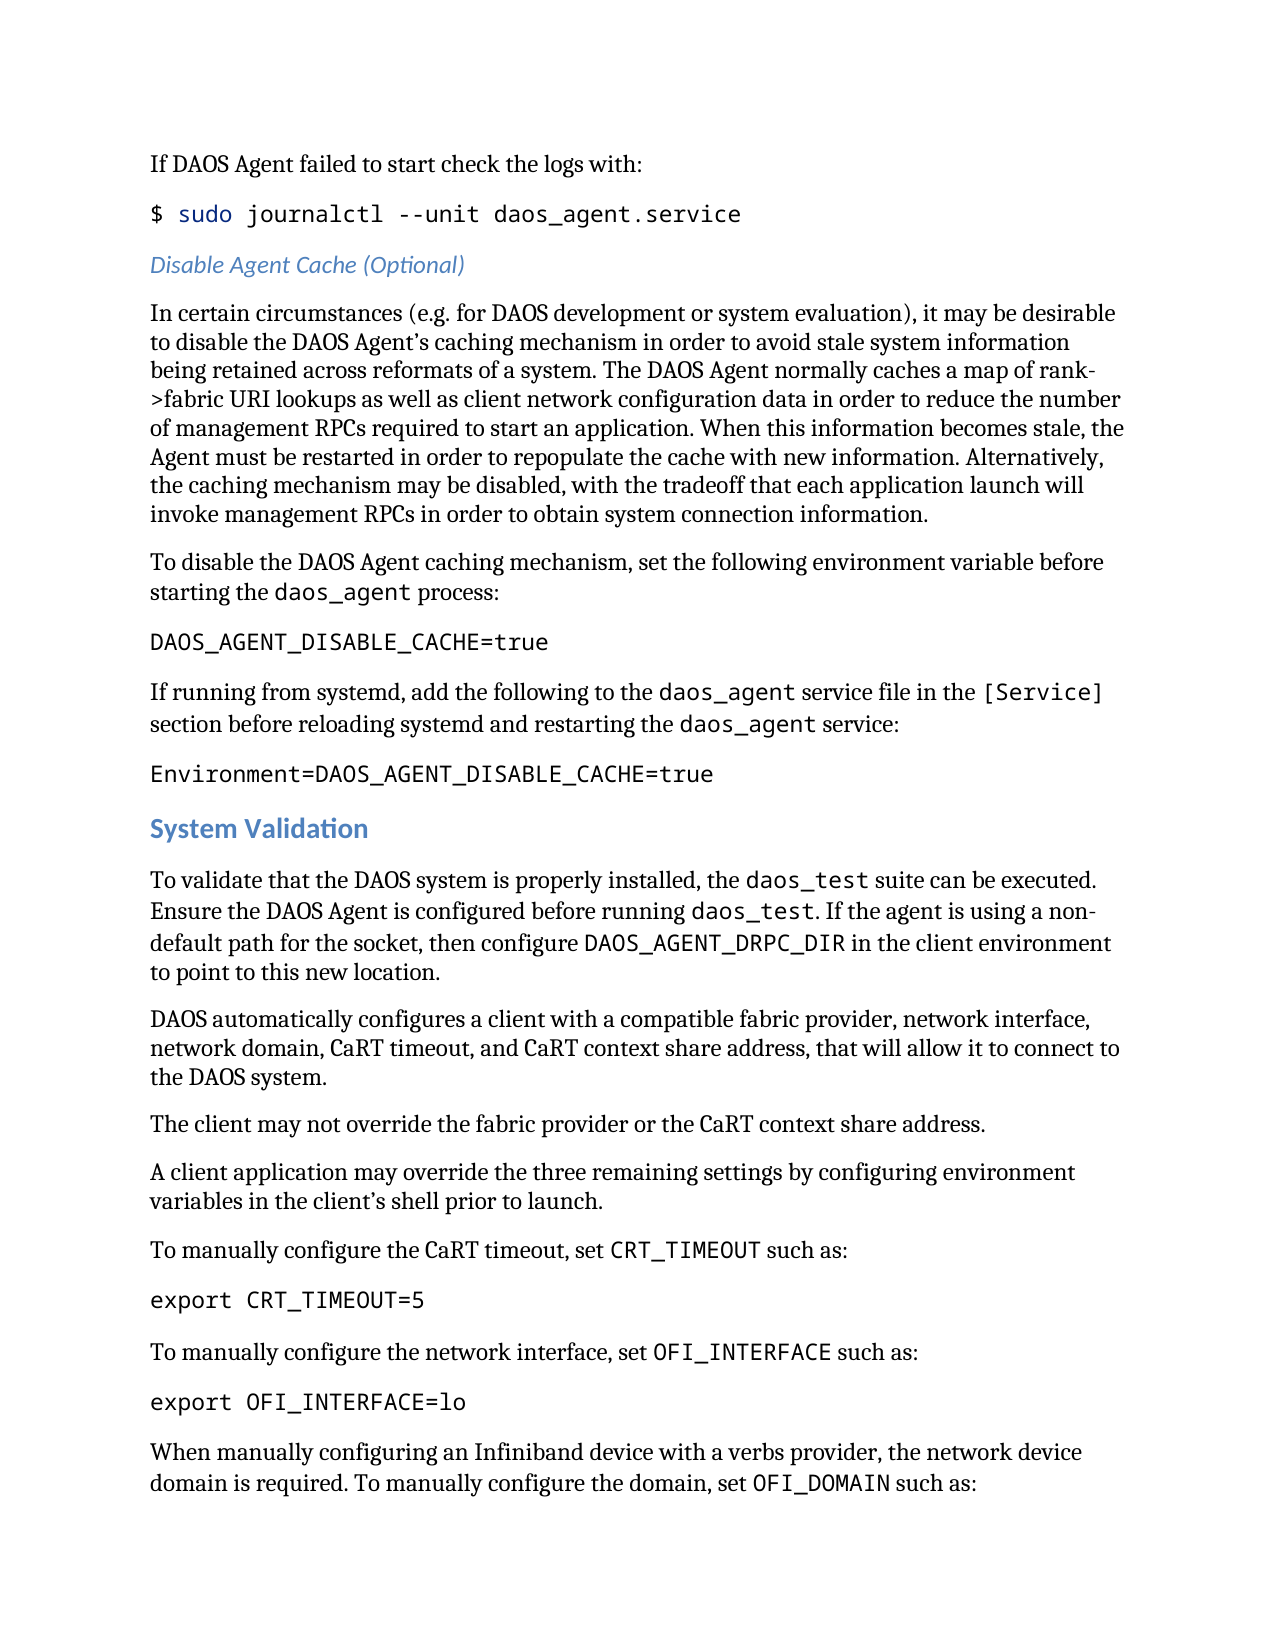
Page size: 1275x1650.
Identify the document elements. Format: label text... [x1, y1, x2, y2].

subtitle System Validation [150, 810, 1125, 845]
text $ sudo journalctl --unit daos_agent.service [150, 197, 1125, 229]
text In certain circumstances (e.g. for DAOS development or system evaluation), it may be desirable to disable the DAOS Agent’s caching mechanism in order to avoid stale system information being retained across reformats of a system. The DAOS Agent normally caches a map of rank->fabric URI lookups as well as client network configuration data in order to reduce the number of management RPCs required to start an application. When this information becomes stale, the Agent must be restarted in order to repopulate the cache with new information. Alternatively, the caching mechanism may be disabled, with the tradeoff that each application launch will invoke management RPCs in order to obtain system connection information. [150, 299, 1125, 529]
text DAOS_AGENT_DISABLE_CACHE=true [150, 626, 1125, 658]
text DAOS automatically configures a client with a compatible fabric provider, network interface, network domain, CaRT timeout, and CaRT context share address, that will allow it to connect to the DAOS system. [150, 1005, 1125, 1092]
text To disable the DAOS Agent caching mechanism, set the following environment variable before starting the daos_agent process: [150, 548, 1125, 608]
text export OFI_INTERFACE=lo [150, 1386, 1125, 1417]
text To manually configure the network interface, set OFI_INTERFACE such as: [150, 1336, 1125, 1367]
text When manually configuring an Infiniband device with a verbs provider, the network device domain is required. To manually configure the domain, set OFI_DOMAIN such as: [150, 1438, 1125, 1498]
text To validate that the DAOS system is properly installed, the daos_test suite can be executed. Ensure the DAOS Agent is configured before running daos_test. If the agent is using a non-default path for the socket, then configure DAOS_AGENT_DRPC_DIR in the client environment to point to this new location. [150, 864, 1125, 987]
text If DAOS Agent failed to start check the logs with: [150, 150, 1125, 179]
text The client may not override the fabric provider or the CaRT context share address. [150, 1110, 1125, 1139]
text Environment=DAOS_AGENT_DISABLE_CACHE=true [150, 758, 1125, 789]
text A client application may override the three remaining settings by configuring environment variables in the client’s shell prior to launch. [150, 1158, 1125, 1215]
text export CRT_TIMEOUT=5 [150, 1284, 1125, 1315]
text If running from systemd, add the following to the daos_agent service file in the [Service] section before reloading systemd and restarting the daos_agent service: [150, 676, 1125, 739]
subtitle Disable Agent Cache (Optional) [150, 249, 1125, 280]
text To manually configure the CaRT timeout, set CRT_TIMEOUT such as: [150, 1234, 1125, 1265]
